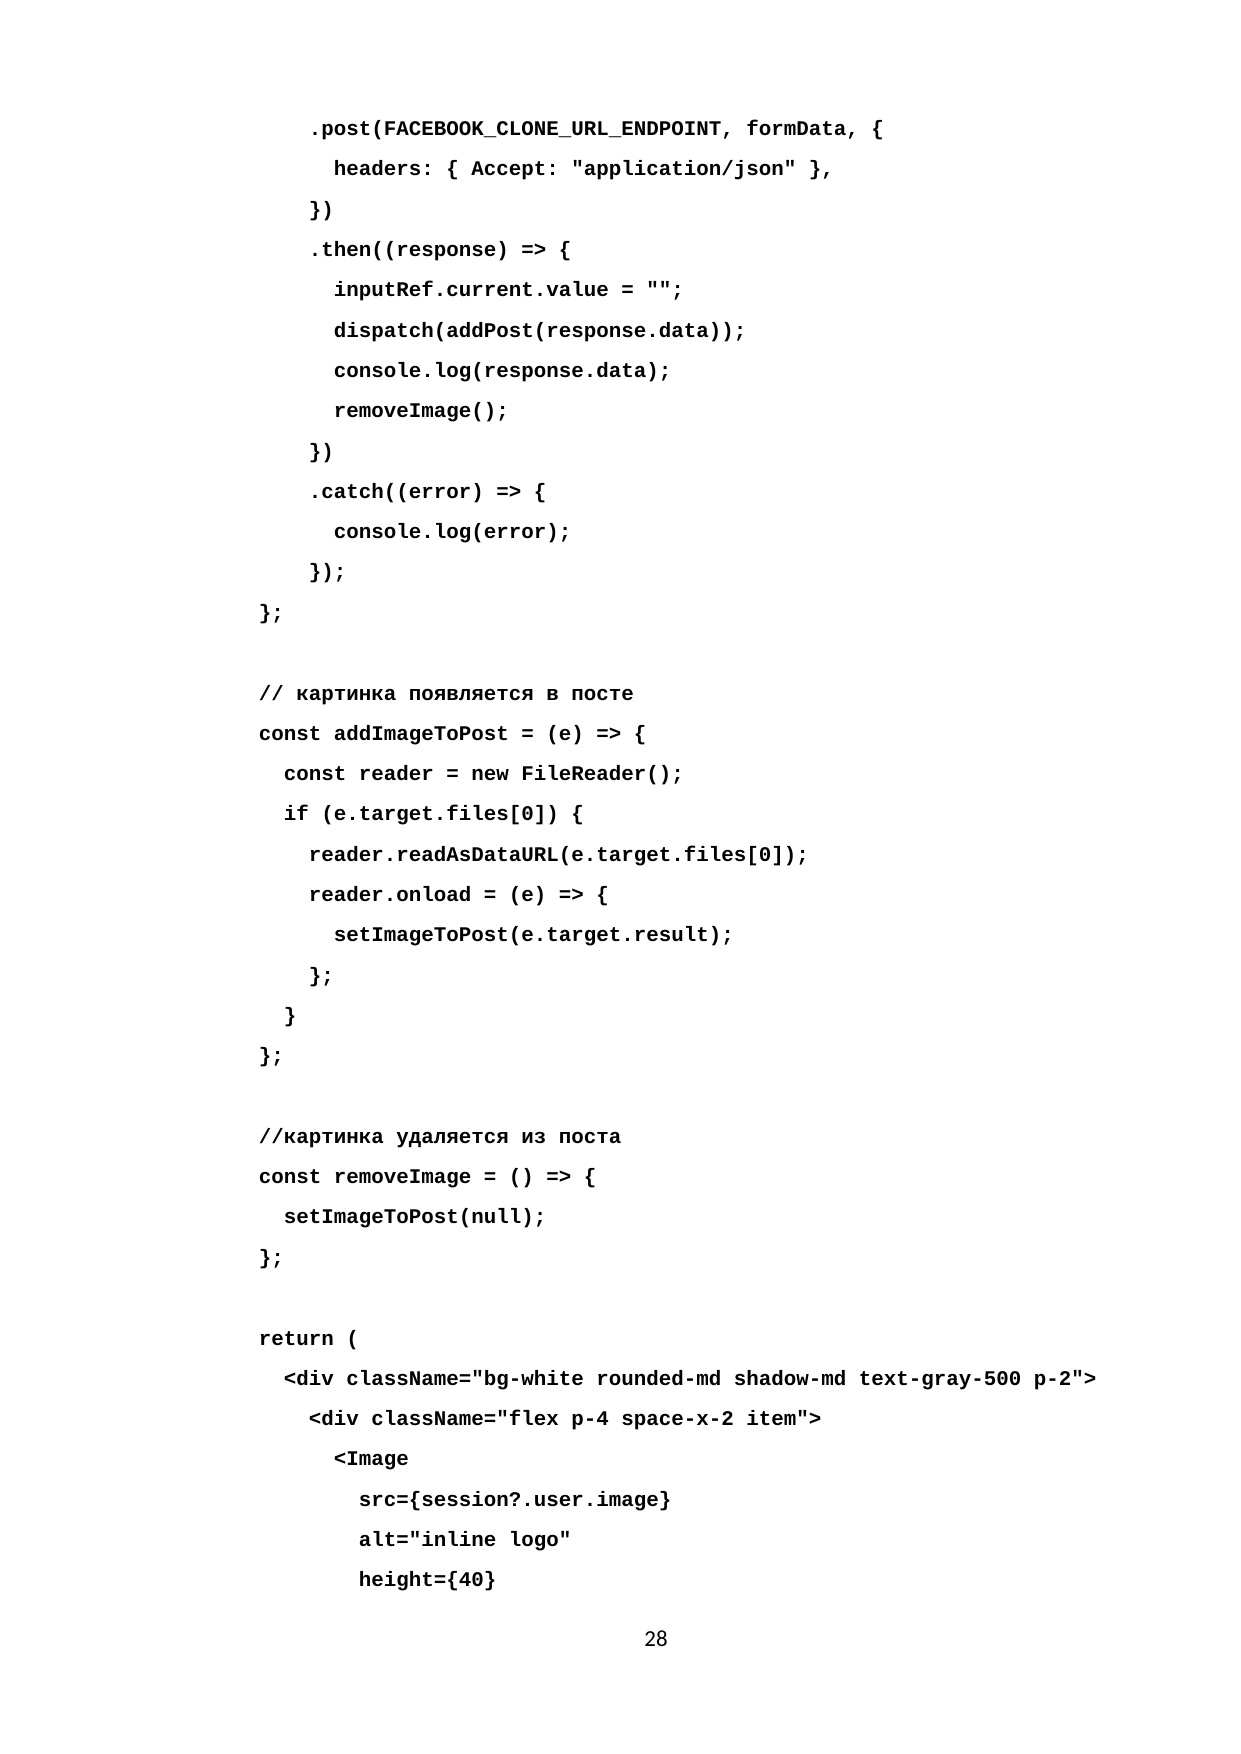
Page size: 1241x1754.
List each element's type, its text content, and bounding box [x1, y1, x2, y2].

text // картинка появляется в посте [177, 682, 1134, 706]
text //картинка удаляется из поста [177, 1126, 1134, 1149]
text reader.readAsDataURL(e.target.files[0]); [177, 844, 1134, 867]
text .post(FACEBOOK_CLONE_URL_ENDPOINT, formData, { [177, 118, 1134, 142]
text return ( [177, 1327, 1134, 1351]
text reader.onload = (e) => { [177, 884, 1134, 908]
text <div className="flex p-4 space-x-2 item"> [177, 1408, 1134, 1432]
text }) [177, 441, 1134, 464]
text }; [177, 1247, 1134, 1271]
text removeImage(); [177, 400, 1134, 424]
text const addImageToPost = (e) => { [177, 723, 1134, 746]
text }; [177, 602, 1134, 626]
text alt="inline logo" [177, 1529, 1134, 1553]
text .catch((error) => { [177, 481, 1134, 504]
text .then((response) => { [177, 239, 1134, 263]
text console.log(response.data); [177, 360, 1134, 384]
text inputRef.current.value = ""; [177, 279, 1134, 303]
text console.log(error); [177, 521, 1134, 545]
text }) [177, 199, 1134, 222]
text setImageToPost(e.target.result); [177, 924, 1134, 948]
text if (e.target.files[0]) { [177, 803, 1134, 827]
text } [177, 1005, 1134, 1029]
text <div className="bg-white rounded-md shadow-md text-gray-500 p-2"> [177, 1368, 1134, 1391]
text const removeImage = () => { [177, 1166, 1134, 1190]
text }; [177, 965, 1134, 988]
text }); [177, 562, 1134, 585]
text setImageToPost(null); [177, 1207, 1134, 1230]
text headers: { Accept: "application/json" }, [177, 158, 1134, 182]
text height={40} [177, 1569, 1134, 1593]
text }; [177, 1045, 1134, 1069]
text const reader = new FileReader(); [177, 763, 1134, 787]
text src={session?.user.image} [177, 1489, 1134, 1512]
text dispatch(addPost(response.data)); [177, 320, 1134, 343]
text <Image [177, 1448, 1134, 1472]
